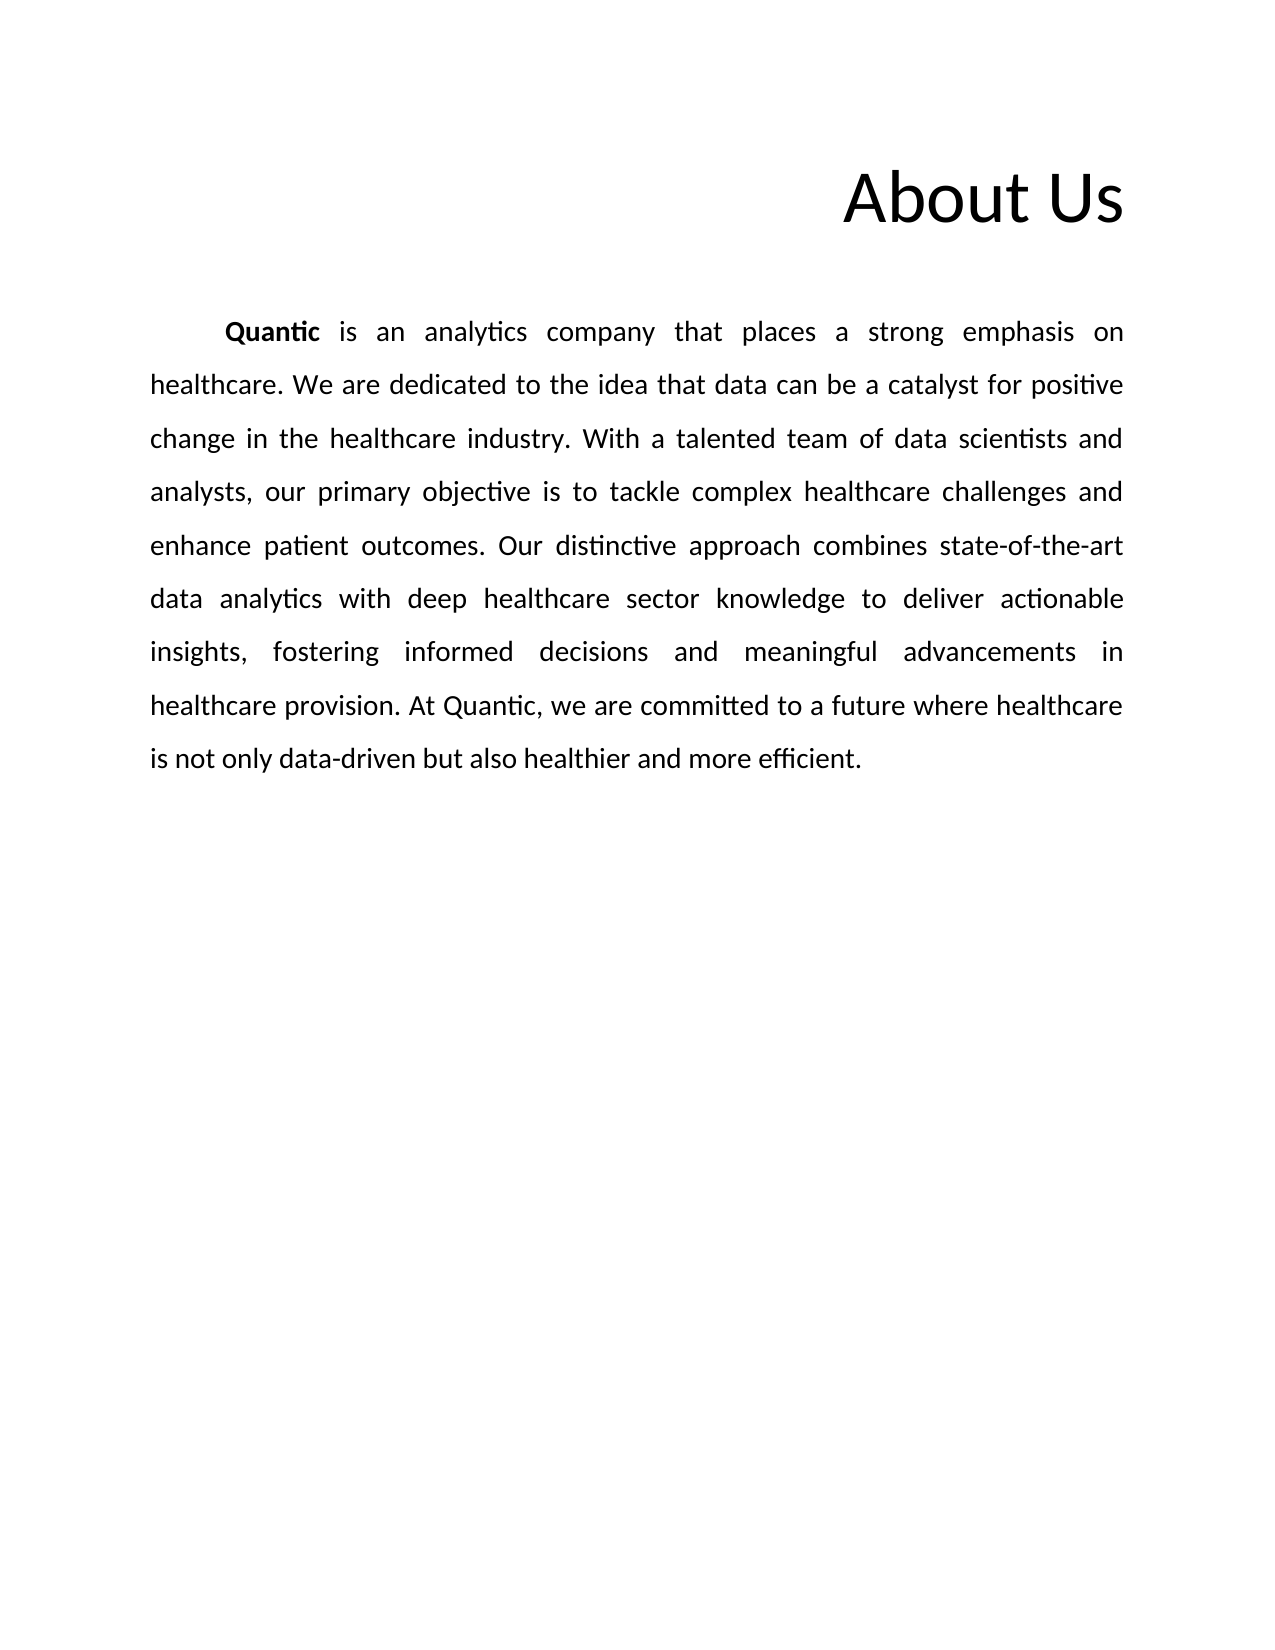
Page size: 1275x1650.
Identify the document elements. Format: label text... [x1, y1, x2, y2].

text About Us [150, 150, 1125, 242]
text Quantic is an analytics company that places a strong emphasis on healthcare. We are dedicated to the idea that data can be a catalyst for positive change in the healthcare industry. With a talented team of data scientists and analysts, our primary objective is to tackle complex healthcare challenges and enhance patient outcomes. Our distinctive approach combines state-of-the-art data analytics with deep healthcare sector knowledge to deliver actionable insights, fostering informed decisions and meaningful advancements in healthcare provision. At Quantic, we are committed to a future where healthcare is not only data-driven but also healthier and more efficient. [150, 313, 1125, 776]
